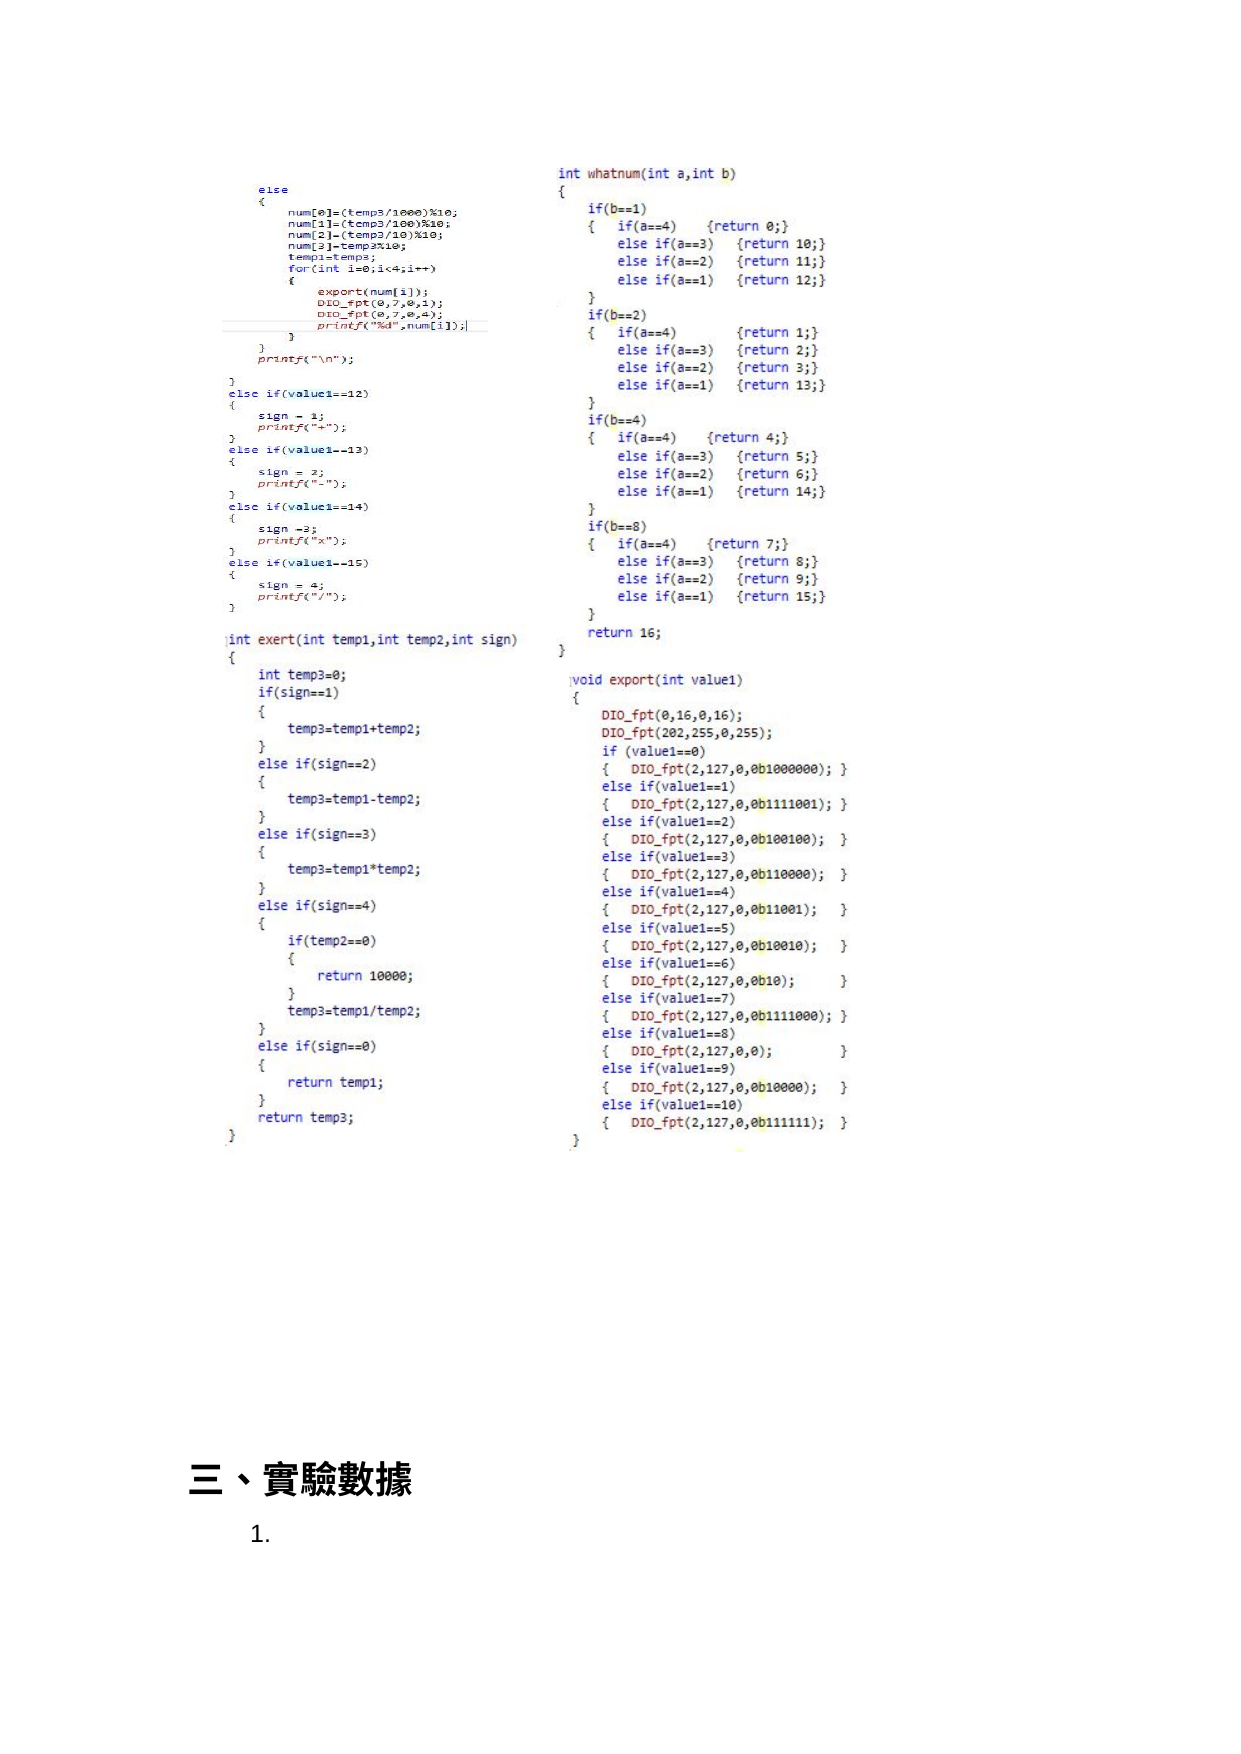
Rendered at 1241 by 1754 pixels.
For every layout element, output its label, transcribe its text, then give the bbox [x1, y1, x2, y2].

picture [556, 167, 832, 661]
picture [225, 624, 527, 1156]
picture [222, 183, 489, 620]
text 三、實驗數據 [187, 1439, 1053, 1514]
text 1. [212, 1514, 1053, 1552]
picture [569, 672, 860, 1152]
